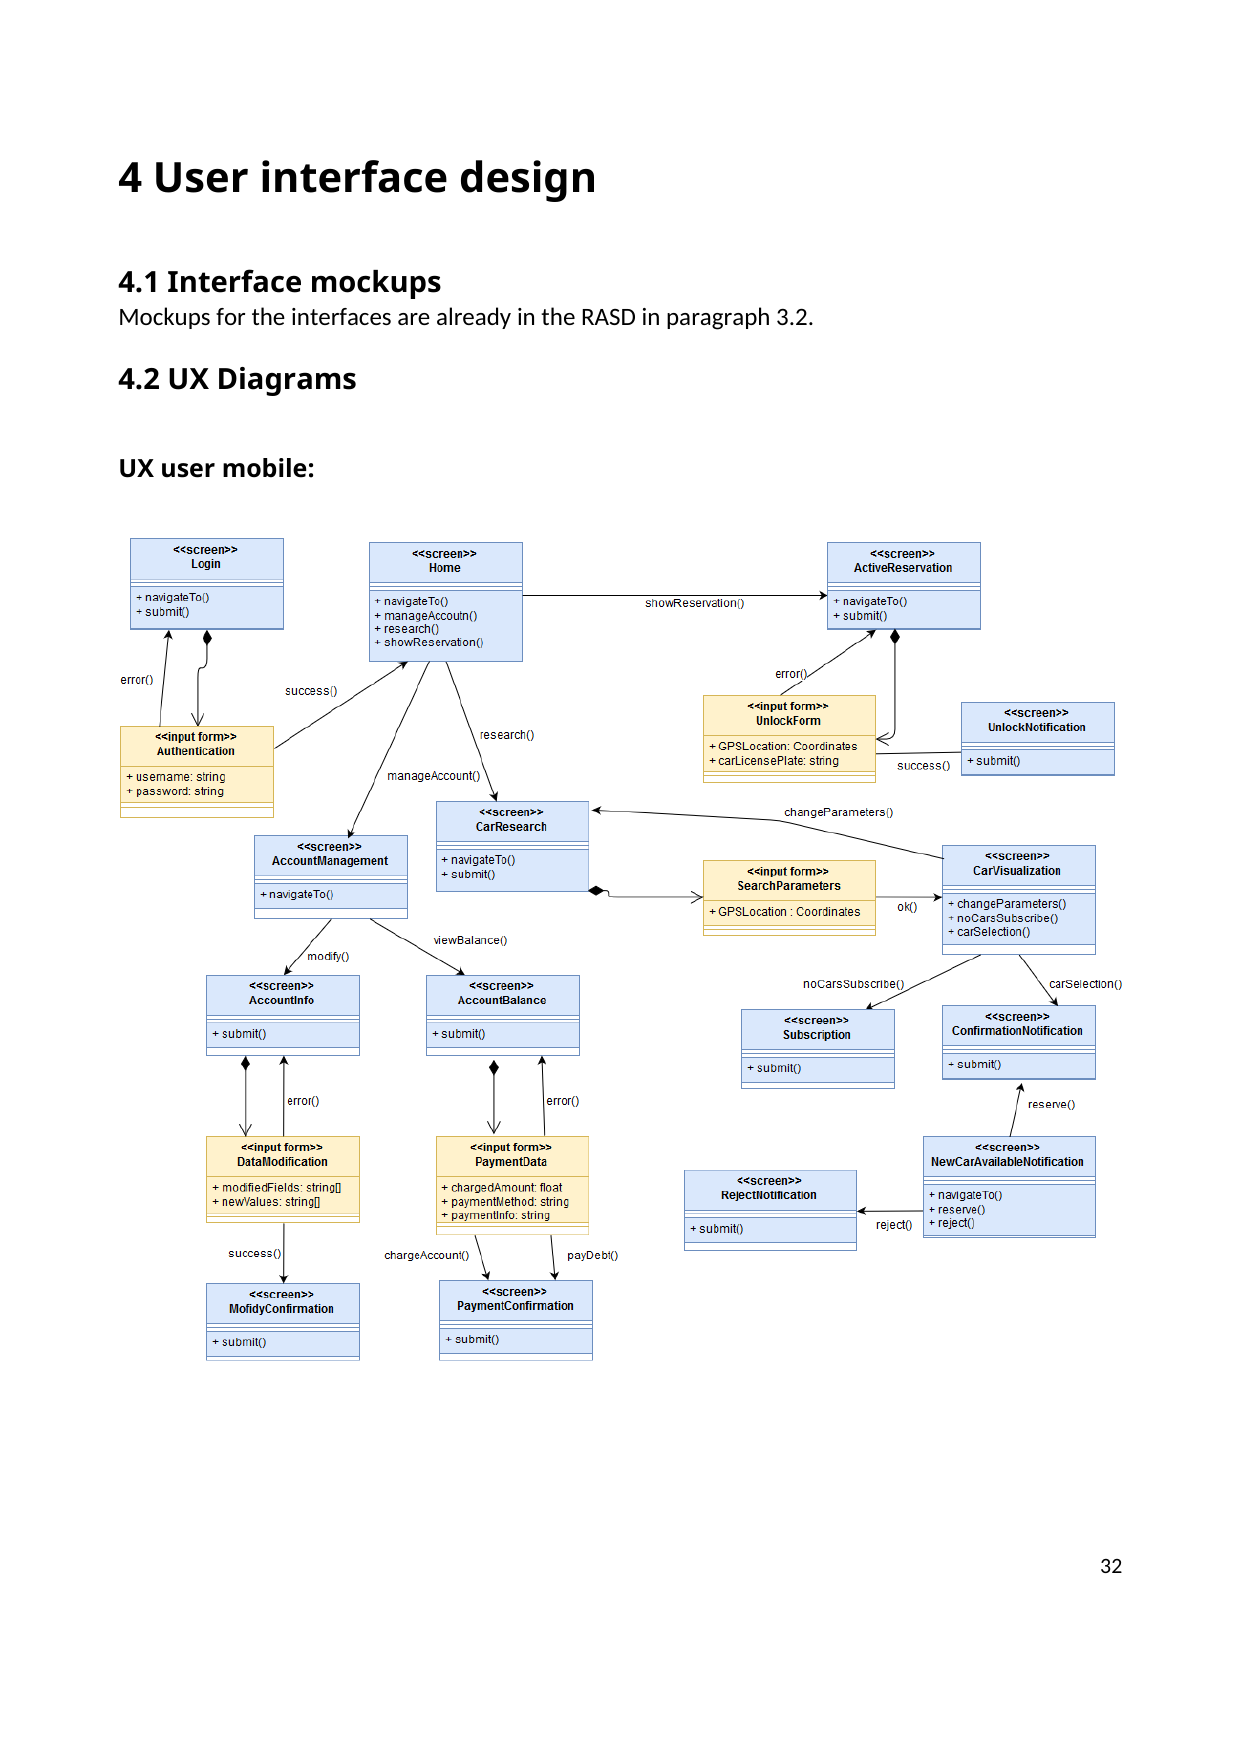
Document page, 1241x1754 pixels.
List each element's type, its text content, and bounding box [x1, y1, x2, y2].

text Mockups for the interfaces are already in the RASD in paragraph 3.2. [118, 301, 1122, 332]
subtitle 4.1 Interface mockups [118, 261, 1122, 301]
subtitle UX user mobile: [118, 451, 1122, 485]
subtitle 4 User interface design [118, 148, 1122, 204]
subtitle 4.2 UX Diagrams [118, 358, 1122, 398]
